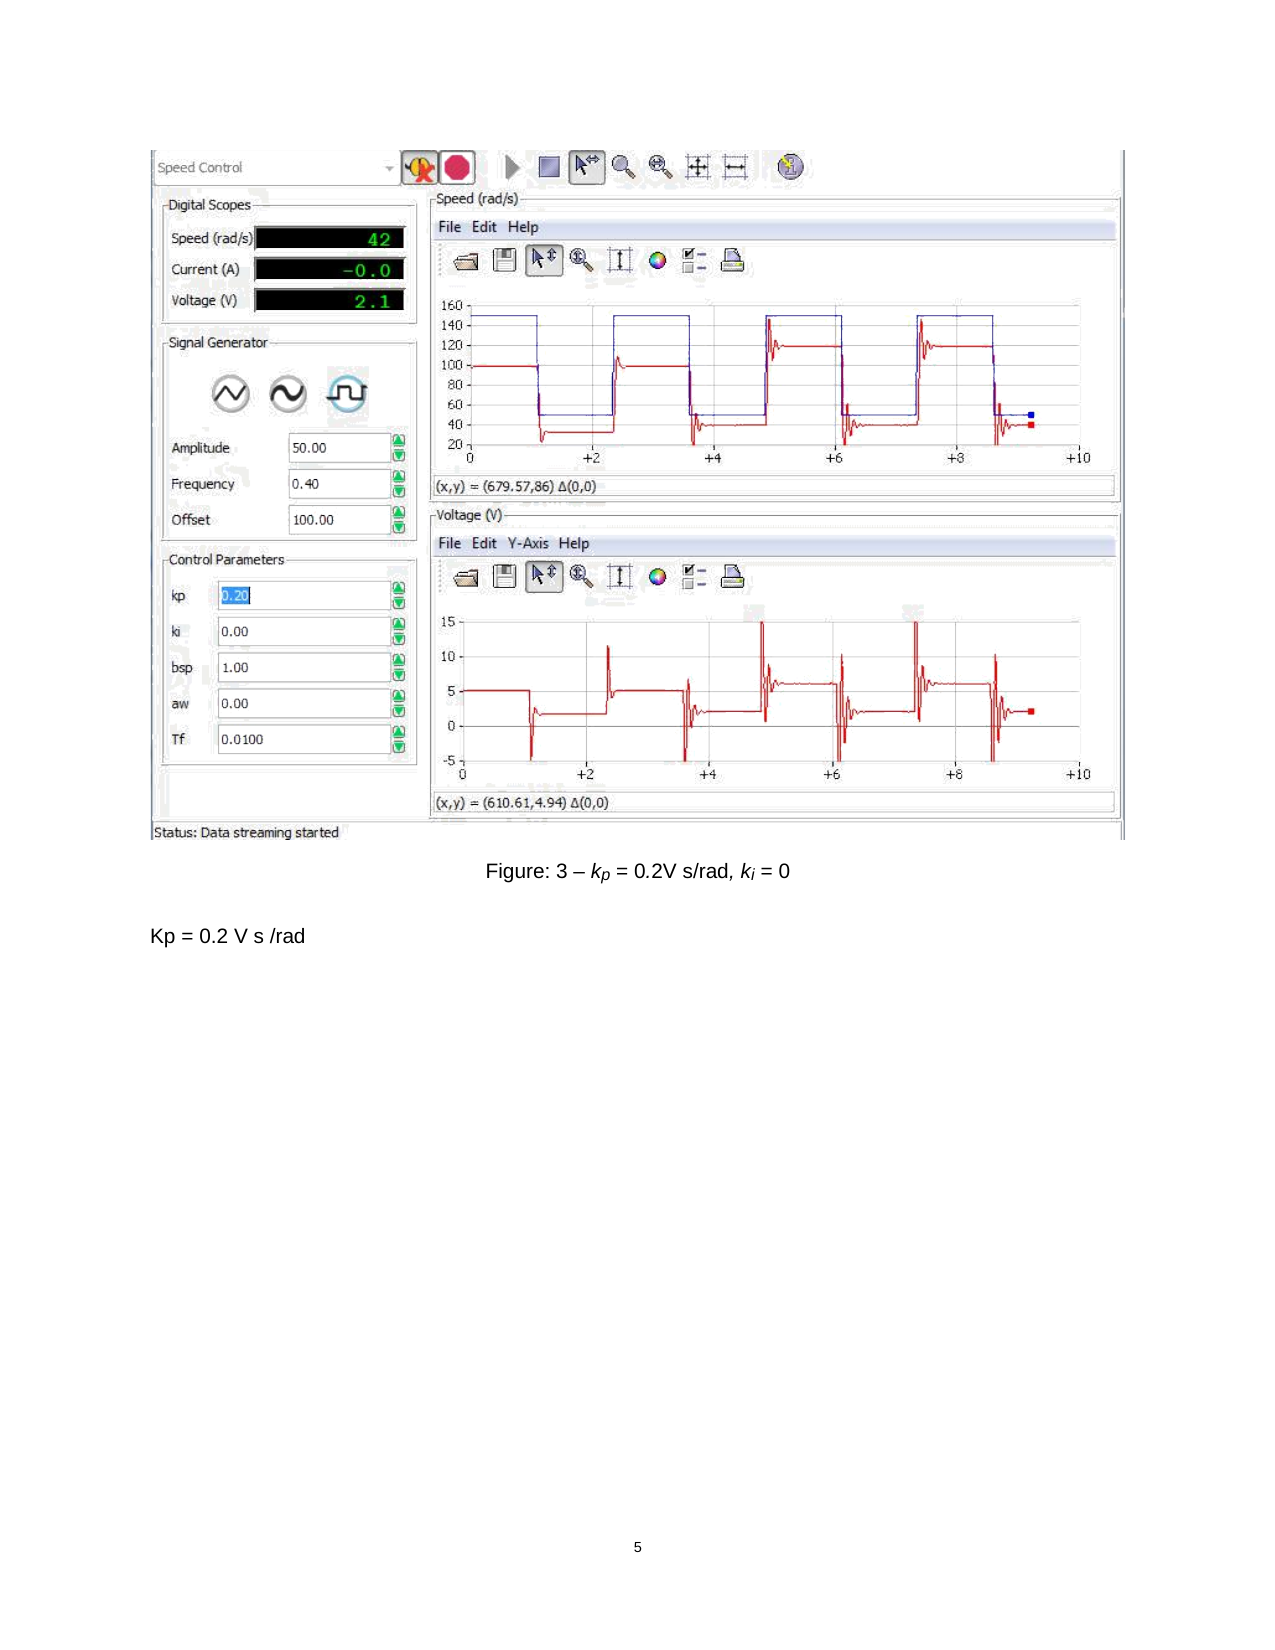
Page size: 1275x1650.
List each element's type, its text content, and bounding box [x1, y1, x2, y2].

text 5 [150, 1539, 1125, 1556]
text Figure: 3 – kp = 0.2V s/rad, ki = 0 [150, 852, 1125, 884]
text Kp = 0.2 V s /rad [150, 924, 1125, 948]
picture [150, 150, 1125, 840]
